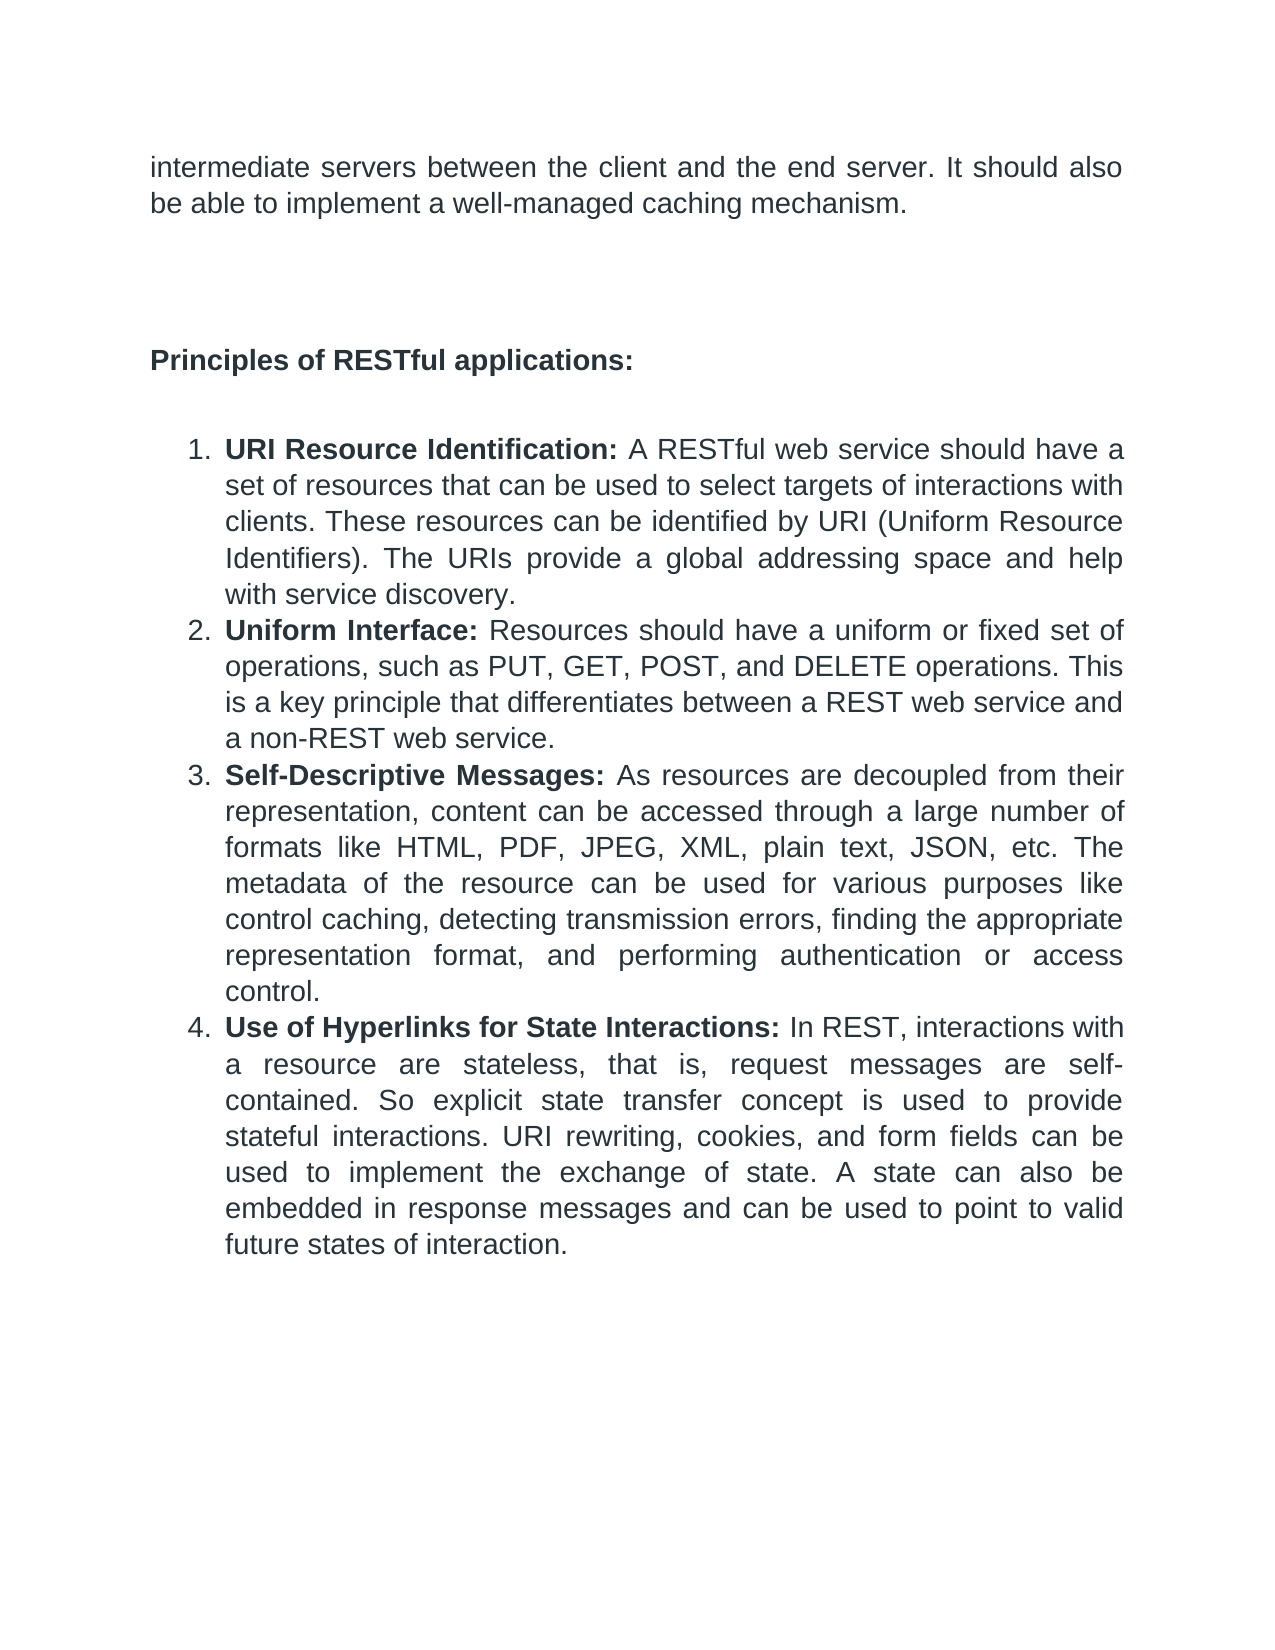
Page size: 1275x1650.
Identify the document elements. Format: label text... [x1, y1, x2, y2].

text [150, 150, 1125, 220]
list Self-Descriptive Messages: As resources are decoupled from their representation, content can be accessed through a large number of formats like HTML, PDF, JPEG, XML, plain text, JSON, etc. The metadata of the resource can be used for various purposes like control caching, detecting transmission errors, finding the appropriate representation format, and performing authentication or access control. [187, 757, 1125, 1008]
list URI Resource Identification: A RESTful web service should have a set of resources that can be used to select targets of interactions with clients. These resources can be identified by URI (Uniform Resource Identifiers). The URIs provide a global addressing space and help with service discovery. [187, 432, 1125, 610]
list Uniform Interface: Resources should have a uniform or fixed set of operations, such as PUT, GET, POST, and DELETE operations. This is a key principle that differentiates between a REST web service and a non-REST web service. [187, 613, 1125, 755]
subtitle Principles of RESTful applications: [150, 343, 1125, 377]
list Use of Hyperlinks for State Interactions: In REST, interactions with a resource are stateless, that is, request messages are self-contained. So explicit state transfer concept is used to provide stateful interactions. URI rewriting, cookies, and form fields can be used to implement the exchange of state. A state can also be embedded in response messages and can be used to point to valid future states of interaction. [187, 1011, 1125, 1261]
